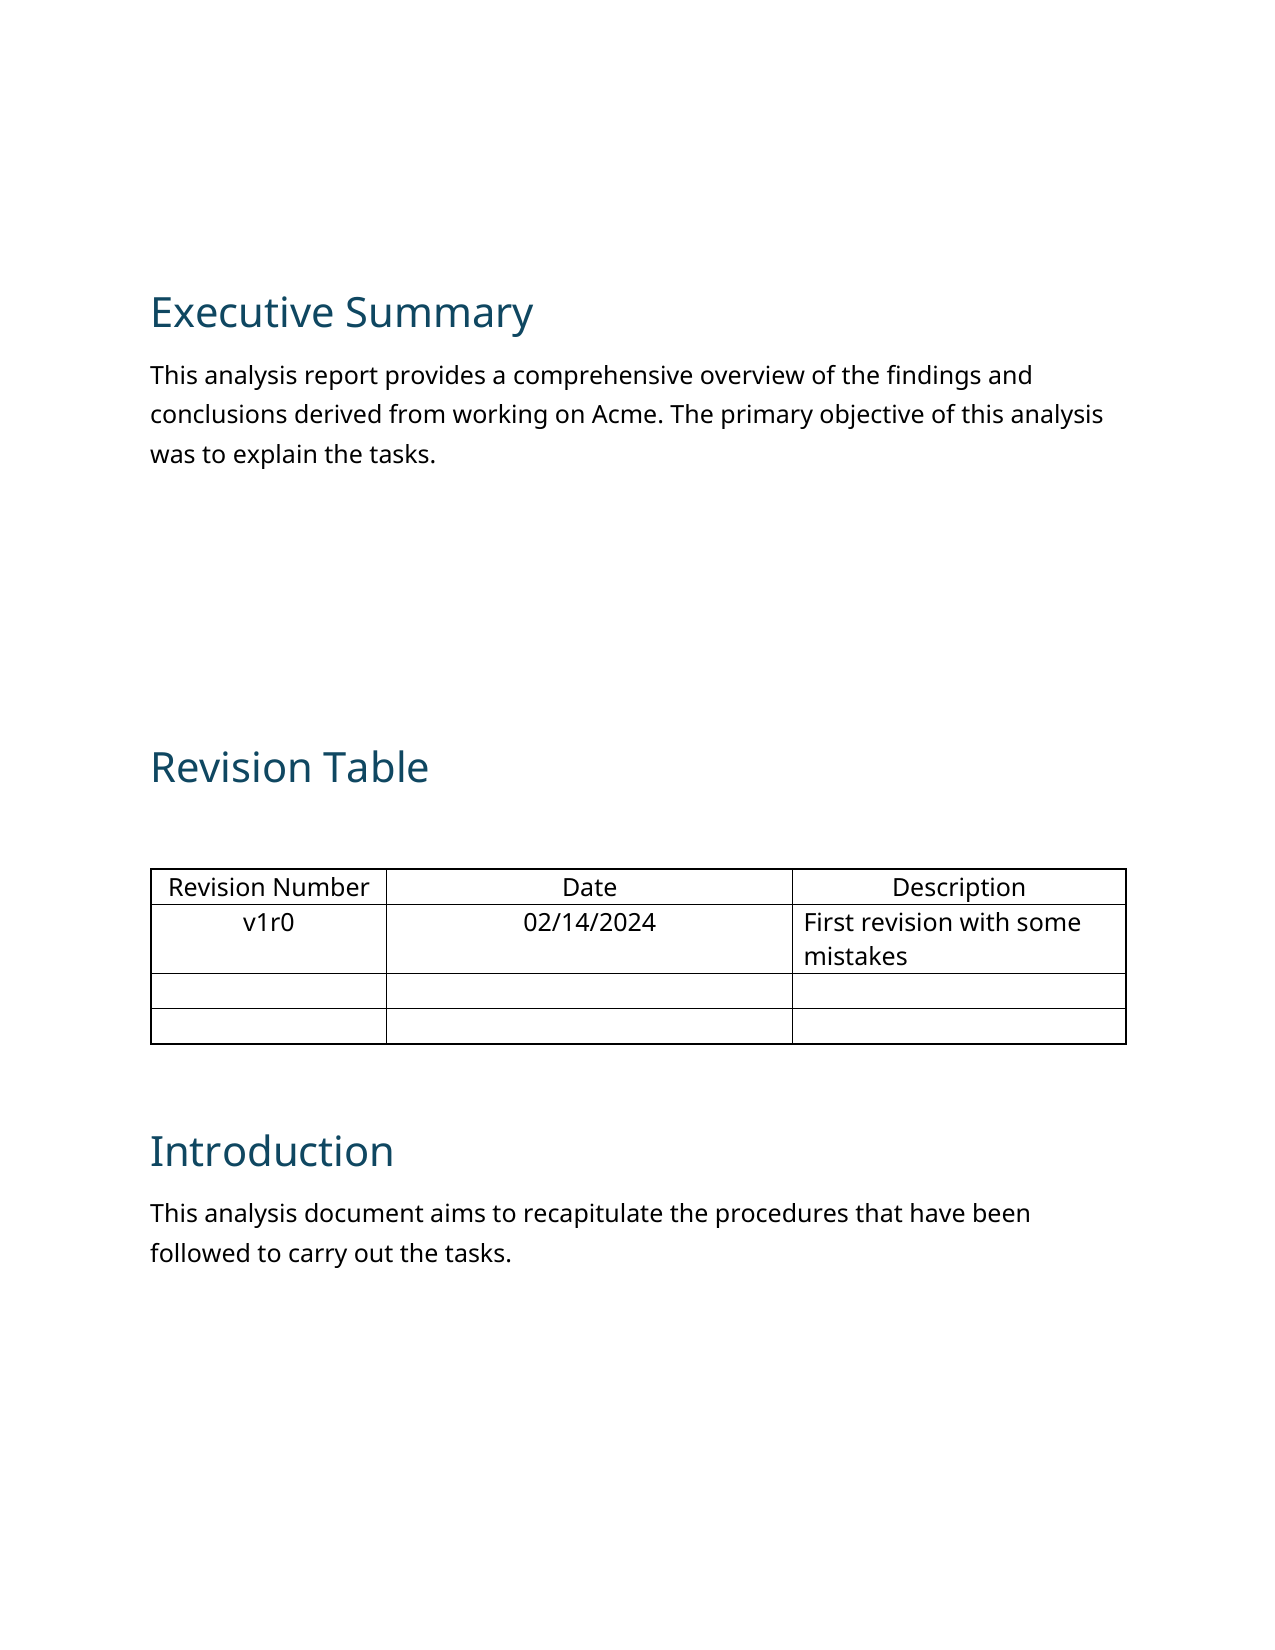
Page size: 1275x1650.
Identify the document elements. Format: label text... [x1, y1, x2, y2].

table_cell [387, 974, 792, 1008]
table_cell [793, 974, 1125, 1008]
table_cell [793, 1009, 1125, 1043]
table_header Revision Number [152, 870, 386, 904]
table_cell First revision with some mistakes [793, 905, 1125, 973]
table_header Description [793, 870, 1125, 904]
subtitle Introduction [150, 1122, 1125, 1178]
text This analysis report provides a comprehensive overview of the findings and conclusions derived from working on Acme. The primary objective of this analysis was to explain the tasks. [150, 357, 1125, 470]
table_cell [152, 1009, 386, 1043]
table_cell [387, 1009, 792, 1043]
subtitle Executive Summary [150, 283, 1125, 340]
table_cell v1r0 [152, 905, 386, 973]
table_header Date [387, 870, 792, 904]
subtitle Revision Table [150, 738, 1125, 794]
text This analysis document aims to recapitulate the procedures that have been followed to carry out the tasks. [150, 1196, 1125, 1269]
table_cell [152, 974, 386, 1008]
table_cell 02/14/2024 [387, 905, 792, 973]
